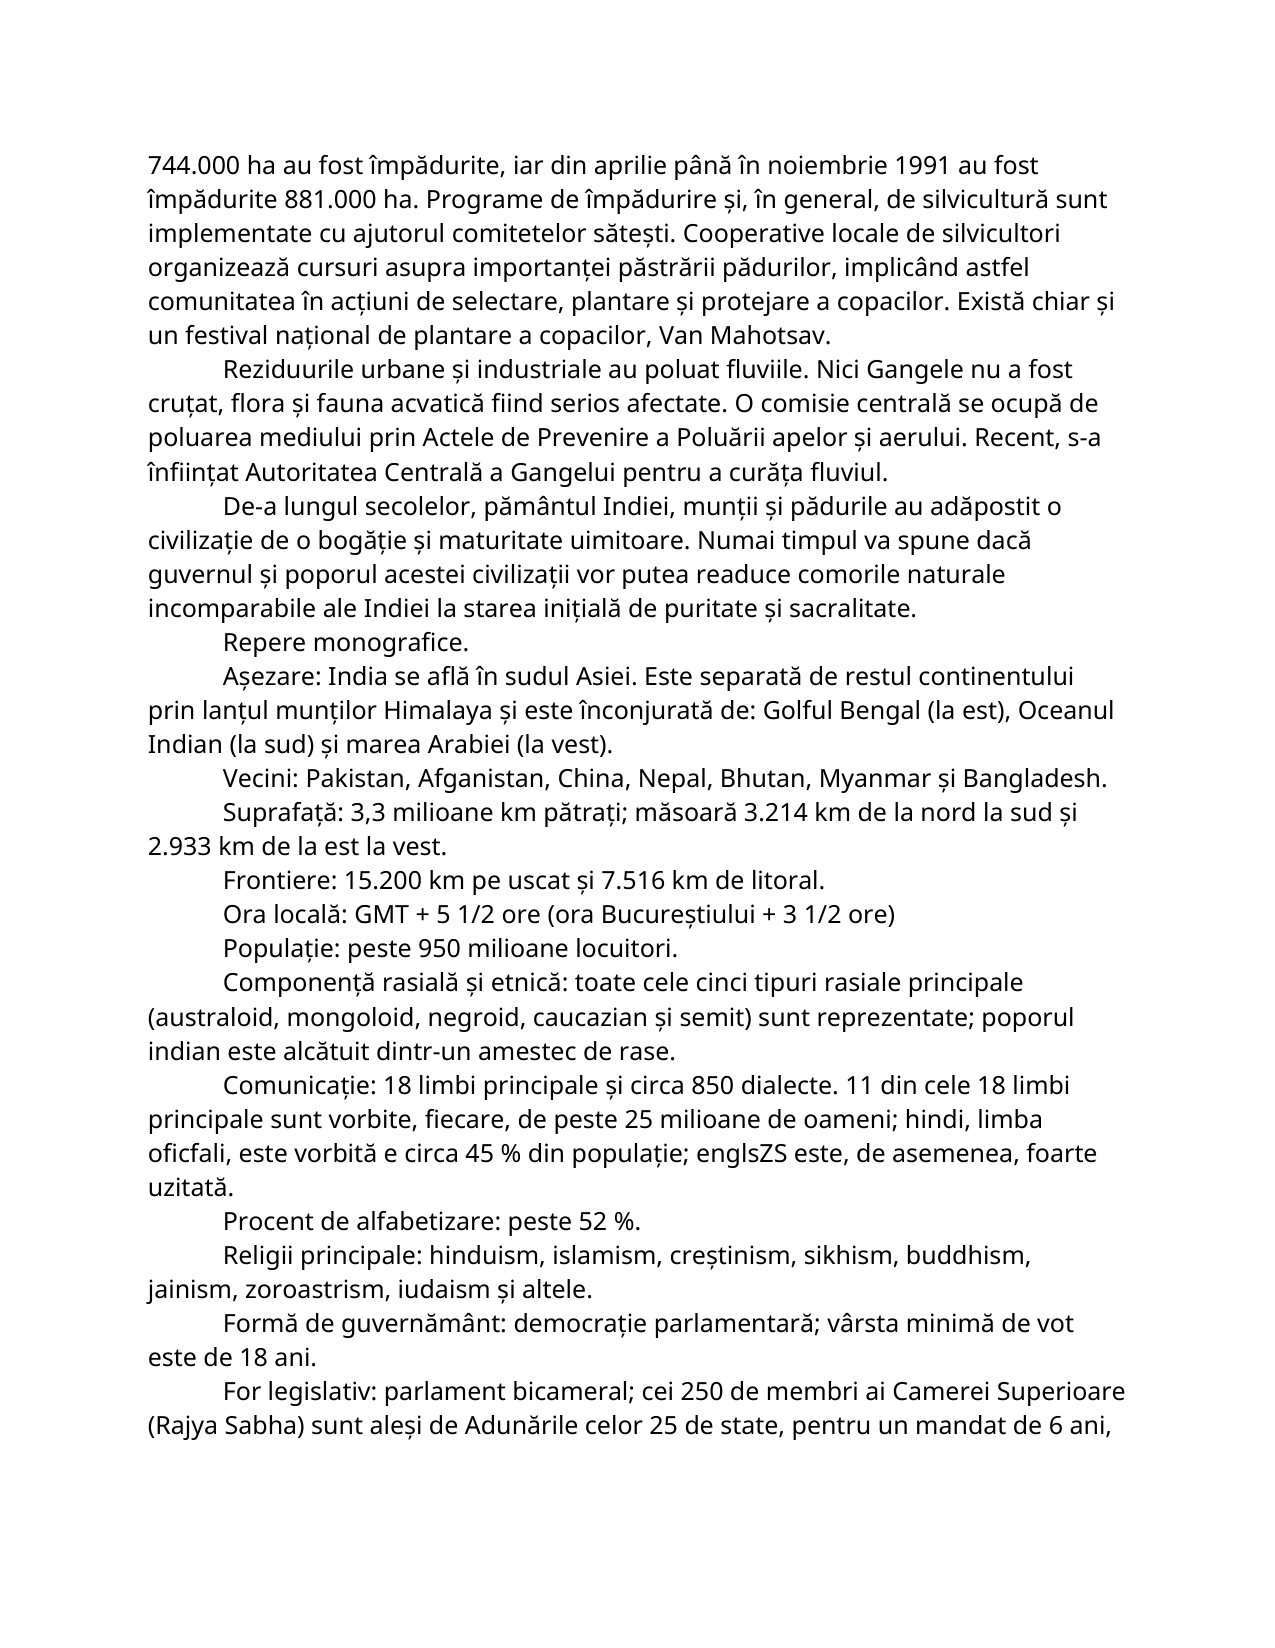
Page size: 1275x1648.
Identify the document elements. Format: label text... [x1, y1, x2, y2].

text Comunicaţie: 18 limbi principale şi circa 850 dialecte. 11 din cele 18 limbi principale sunt vorbite, fiecare, de peste 25 milioane de oameni; hindi, limba oficfali, este vorbită e circa 45 % din populaţie; englsZS este, de asemenea, foarte uzitată. [148, 1067, 1127, 1203]
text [148, 148, 1127, 352]
text Componenţă rasială şi etnică: toate cele cinci tipuri rasiale principale (australoid, mongoloid, negroid, caucazian şi semit) sunt reprezentate; poporul indian este alcătuit dintr-un amestec de rase. [148, 965, 1127, 1067]
text Repere monografice. [148, 624, 1127, 658]
text Frontiere: 15.200 km pe uscat şi 7.516 km de litoral. [148, 863, 1127, 897]
text Reziduurile urbane şi industriale au poluat fluviile. Nici Gangele nu a fost cruţat, flora şi fauna acvatică fiind serios afectate. O comisie centrală se ocupă de poluarea mediului prin Actele de Prevenire a Poluării apelor şi aerului. Recent, s-a înfiinţat Autoritatea Centrală a Gangelui pentru a curăţa fluviul. [148, 352, 1127, 488]
text Procent de alfabetizare: peste 52 %. [148, 1203, 1127, 1238]
text Ora locală: GMT + 5 1/2 ore (ora Bucureştiului + 3 1/2 ore) [148, 897, 1127, 931]
text Formă de guvernământ: democraţie parlamentară; vârsta minimă de vot este de 18 ani. [148, 1306, 1127, 1374]
text Religii principale: hinduism, islamism, creştinism, sikhism, buddhism, jainism, zoroastrism, iudaism şi altele. [148, 1238, 1127, 1306]
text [148, 1374, 1127, 1442]
text De-a lungul secolelor, pământul Indiei, munţii şi pădurile au adăpostit o civilizaţie de o bogăţie şi maturitate uimitoare. Numai timpul va spune dacă guvernul şi poporul acestei civilizaţii vor putea readuce comorile naturale incomparabile ale Indiei la starea iniţială de puritate şi sacralitate. [148, 488, 1127, 624]
text Suprafaţă: 3,3 milioane km pătraţi; măsoară 3.214 km de la nord la sud şi 2.933 km de la est la vest. [148, 795, 1127, 863]
text Vecini: Pakistan, Afganistan, China, Nepal, Bhutan, Myanmar şi Bangladesh. [148, 761, 1127, 795]
text Aşezare: India se află în sudul Asiei. Este separată de restul continentului prin lanţul munţilor Himalaya şi este înconjurată de: Golful Bengal (la est), Oceanul Indian (la sud) şi marea Arabiei (la vest). [148, 658, 1127, 761]
text Populaţie: peste 950 milioane locuitori. [148, 931, 1127, 965]
